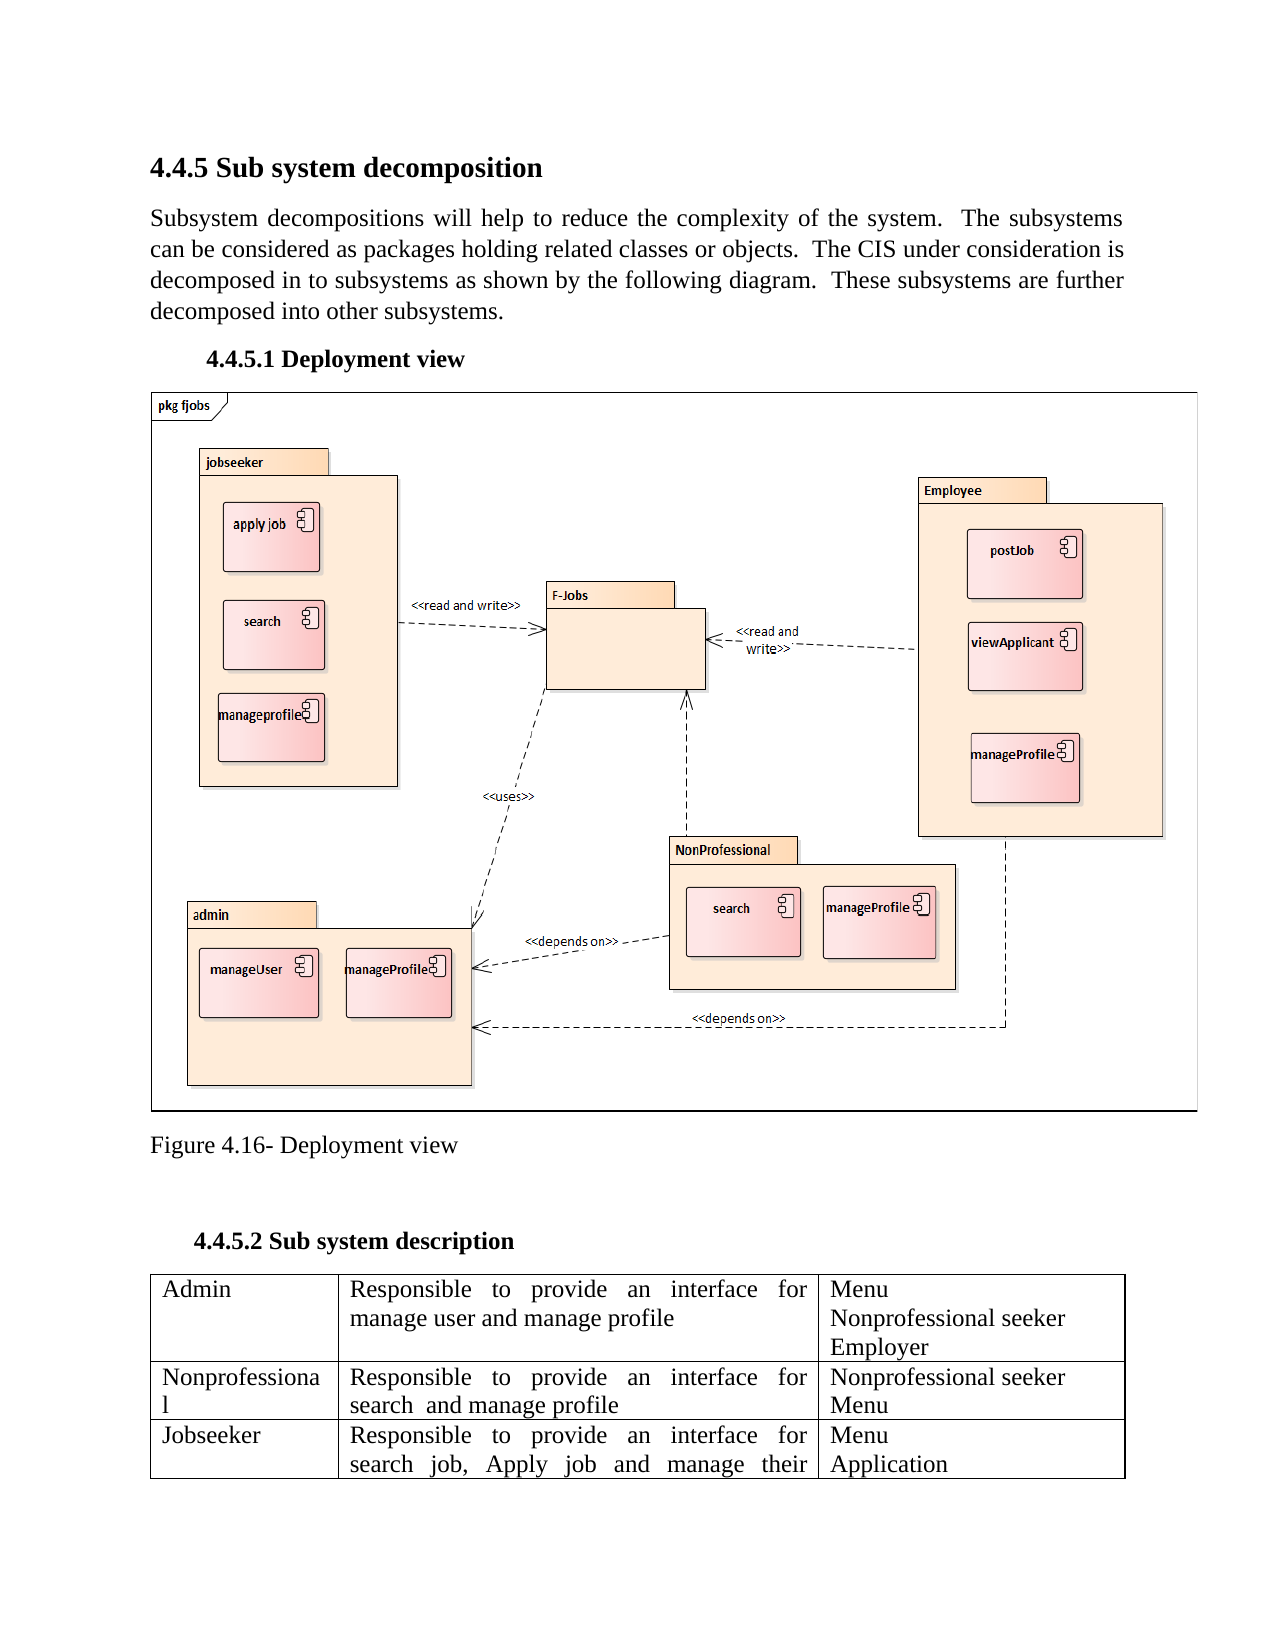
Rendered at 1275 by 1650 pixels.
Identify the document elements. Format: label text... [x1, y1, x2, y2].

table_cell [339, 1420, 818, 1478]
table_header Menu Nonprofessional seeker Employer [819, 1275, 1124, 1361]
text Figure 4.16- Deployment view [150, 1130, 1125, 1159]
table_header Responsible to provide an interface for manage user and manage profile [339, 1275, 818, 1361]
table_cell Nonprofessional seeker Menu [819, 1362, 1124, 1419]
picture [150, 391, 1198, 1112]
table_cell Nonprofessional [151, 1362, 338, 1419]
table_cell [819, 1420, 1124, 1478]
text 4.4.5.1 Deployment view [150, 344, 1125, 372]
text 4.4.5 Sub system decomposition [150, 150, 1125, 183]
table_cell Jobseeker [151, 1420, 338, 1478]
text Subsystem decompositions will help to reduce the complexity of the system. The subsystems can be considered as packages holding related classes or objects. The CIS under consideration is decomposed in to subsystems as shown by the following diagram. These subsystems are further decomposed into other subsystems. [150, 203, 1125, 325]
table_cell Responsible to provide an interface for search and manage profile [339, 1362, 818, 1419]
text 4.4.5.2 Sub system description [150, 1226, 1125, 1254]
table_header Admin [151, 1275, 338, 1361]
